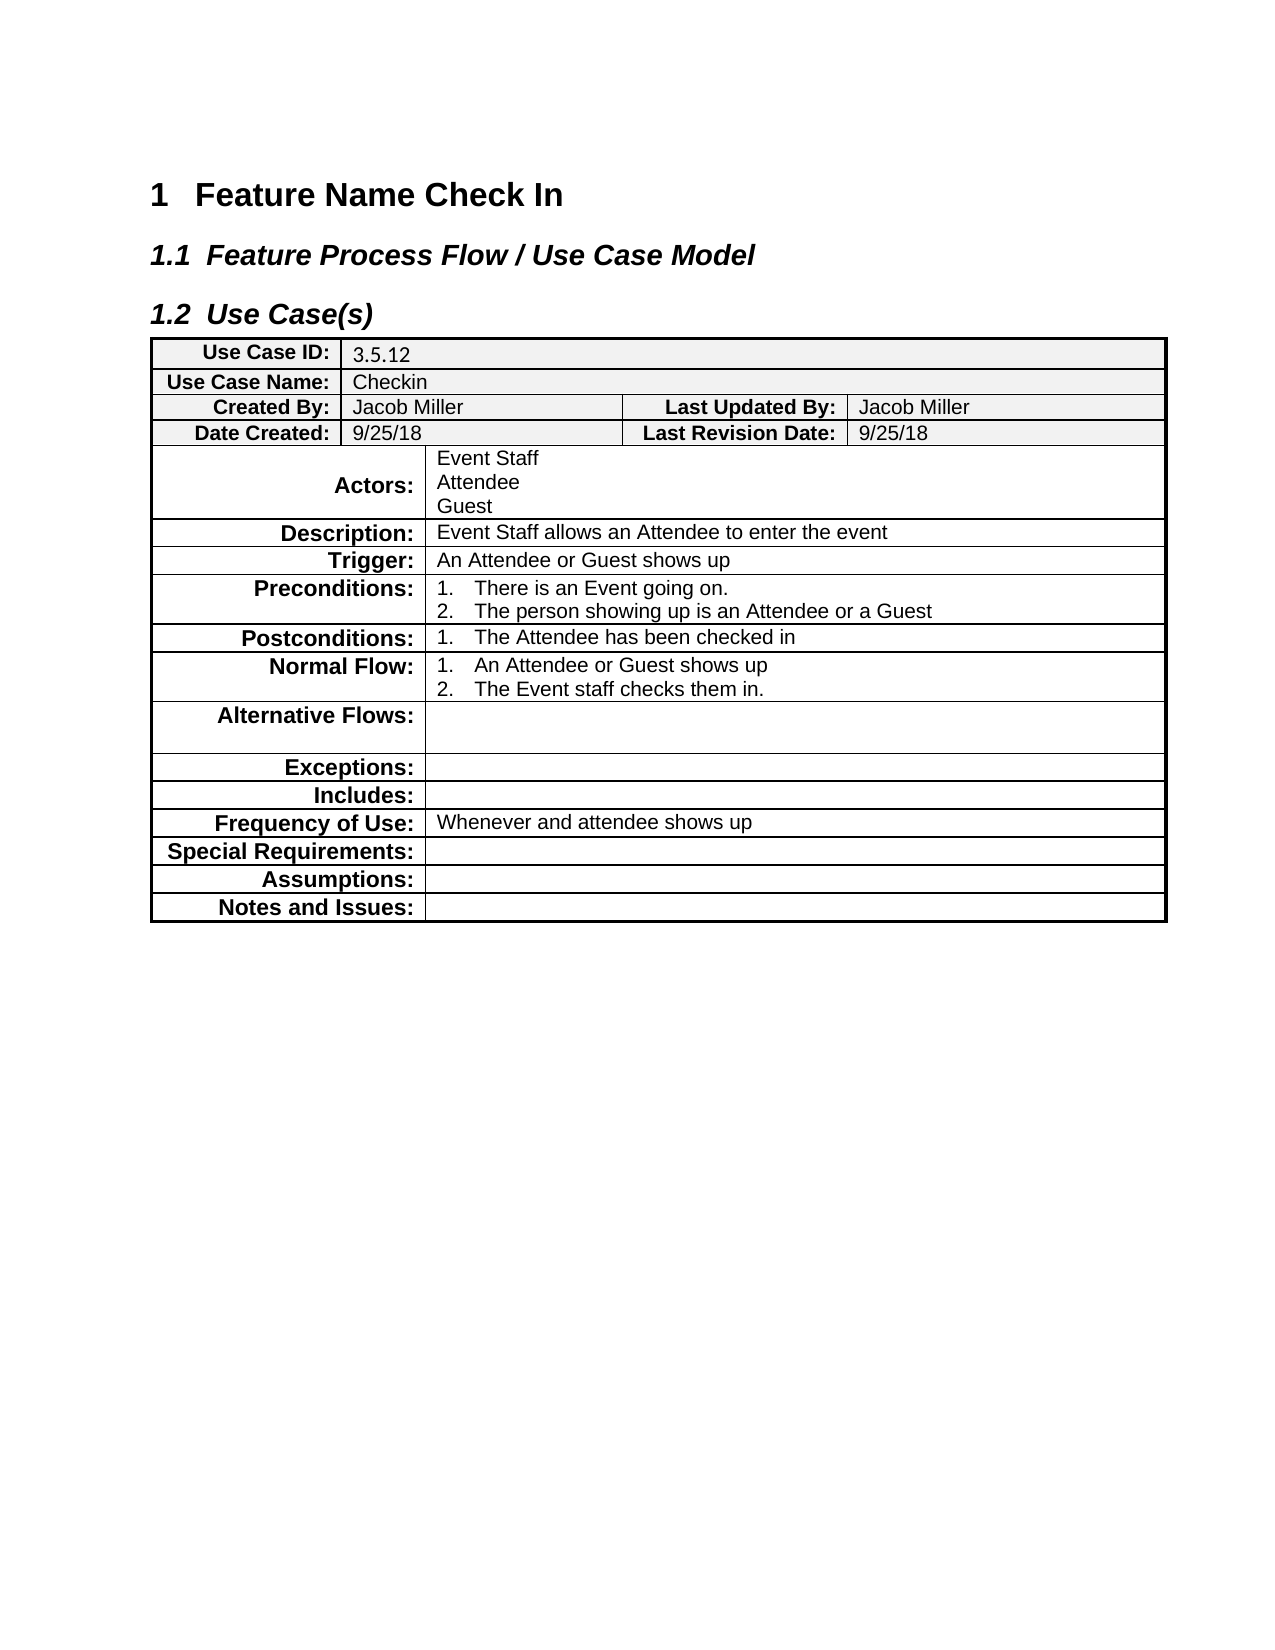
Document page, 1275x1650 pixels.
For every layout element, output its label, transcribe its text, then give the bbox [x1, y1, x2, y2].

table_cell Assumptions: [153, 866, 425, 892]
table_cell [426, 754, 1164, 780]
table_cell Checkin [342, 370, 1164, 393]
table_cell Exceptions: [153, 754, 425, 780]
table_cell Frequency of Use: [153, 810, 425, 836]
table_cell An Attendee or Guest shows up [426, 547, 1164, 574]
table_cell [426, 838, 1164, 864]
table_cell [426, 894, 1164, 920]
subtitle Feature Name Check In [150, 175, 1125, 213]
table_cell [426, 702, 1164, 752]
table_cell [426, 866, 1164, 892]
table_cell Use Case Name: [153, 370, 340, 393]
table_cell Event Staff allows an Attendee to enter the event [426, 520, 1164, 546]
table_cell Includes: [153, 782, 425, 808]
table_cell Description: [153, 520, 425, 546]
table_header 3.5.12 [342, 340, 1164, 368]
table_cell Event Staff Attendee Guest [426, 446, 1164, 518]
subtitle Use Case(s) [150, 297, 1125, 331]
table_cell 9/25/18 [342, 421, 622, 444]
table_cell Last Revision Date: [623, 421, 847, 444]
table_cell There is an Event going on. The person showing up is an Attendee or a Guest [426, 575, 1164, 623]
table_cell Created By: [153, 395, 340, 419]
table_cell Whenever and attendee shows up [426, 810, 1164, 836]
table_cell Normal Flow: [153, 653, 425, 701]
table_cell The Attendee has been checked in [426, 625, 1164, 651]
table_cell Postconditions: [153, 625, 425, 651]
table_header Use Case ID: [153, 340, 340, 368]
table_cell Date Created: [153, 421, 340, 444]
table_cell 9/25/18 [848, 421, 1164, 444]
subtitle Feature Process Flow / Use Case Model [150, 238, 1125, 272]
table_cell Actors: [153, 446, 425, 518]
table_cell Trigger: [153, 547, 425, 574]
table_cell Last Updated By: [623, 395, 847, 419]
table_cell Preconditions: [153, 575, 425, 623]
table_cell An Attendee or Guest shows up The Event staff checks them in. [426, 653, 1164, 701]
table_cell Alternative Flows: [153, 702, 425, 752]
table_cell Jacob Miller [848, 395, 1164, 419]
table_cell Notes and Issues: [153, 894, 425, 920]
table_cell [426, 782, 1164, 808]
table_cell Special Requirements: [153, 838, 425, 864]
table_cell Jacob Miller [342, 395, 622, 419]
